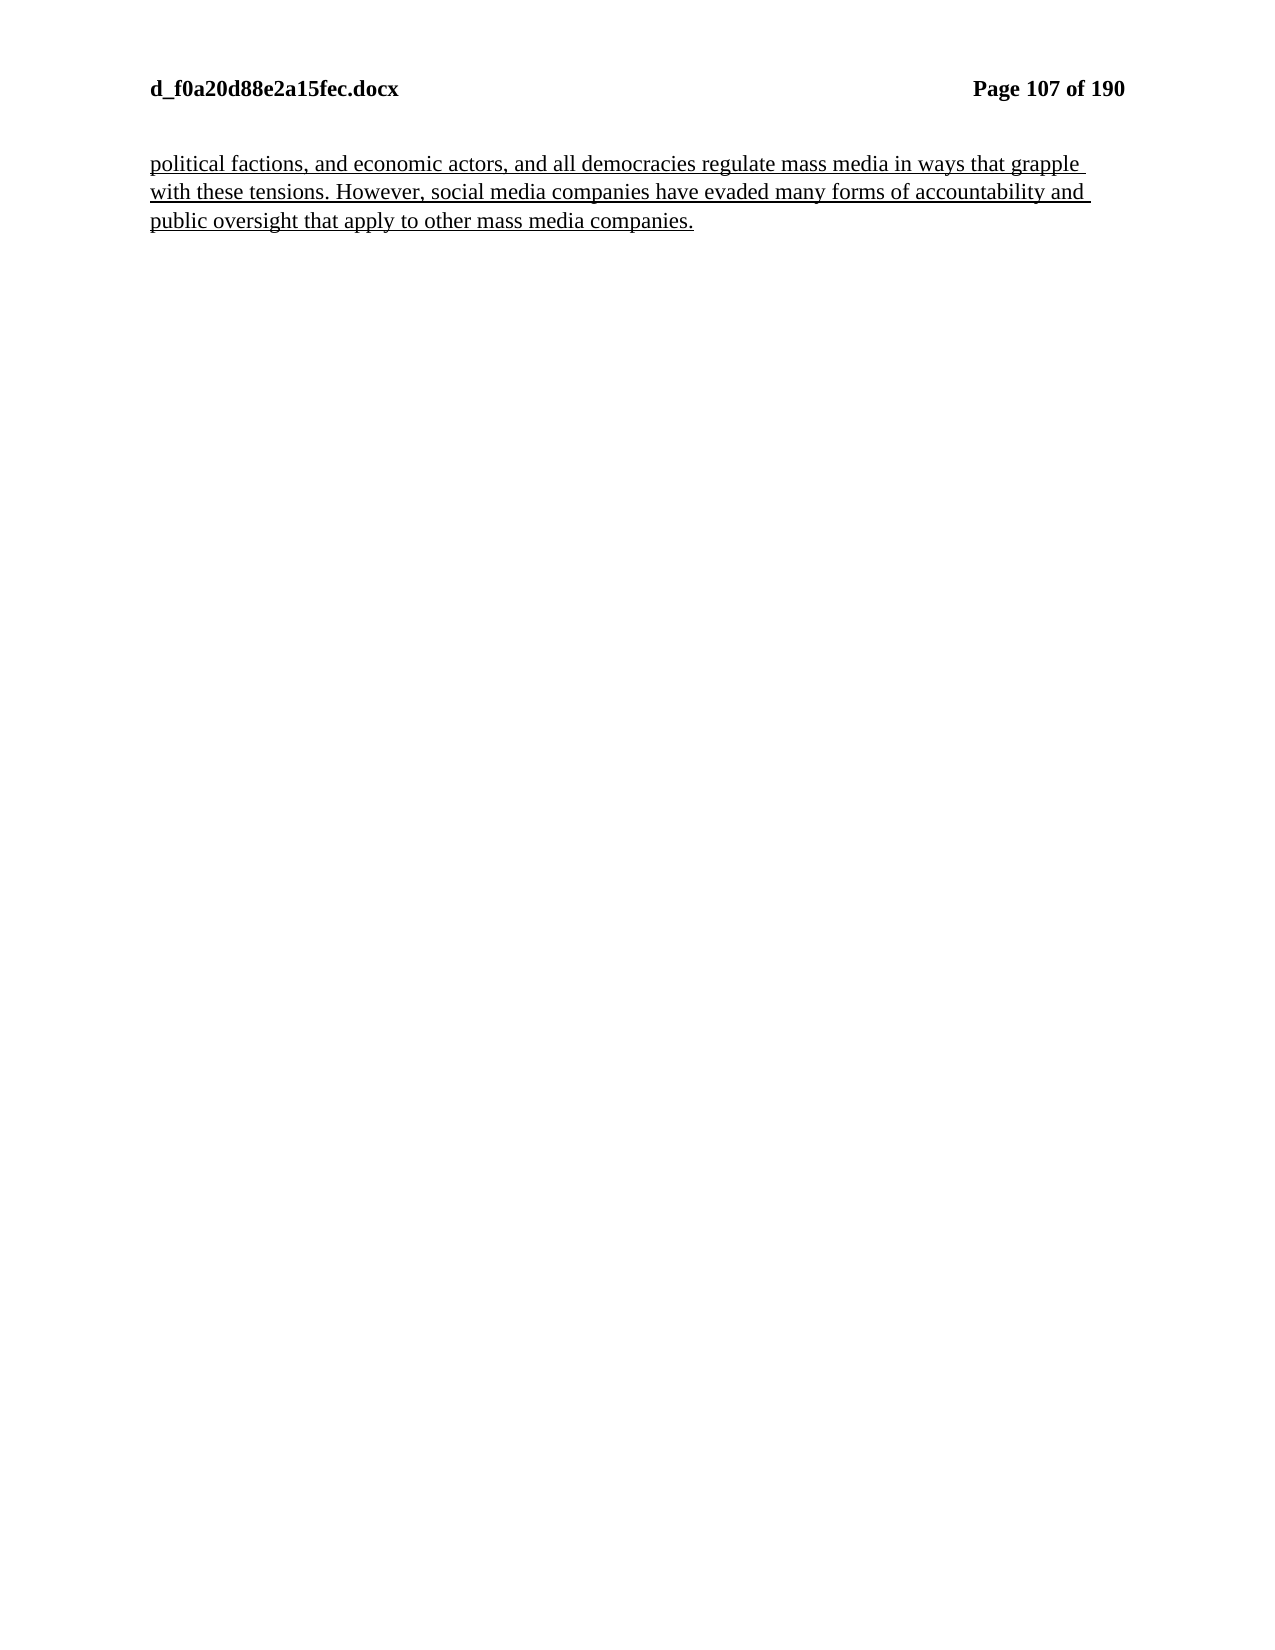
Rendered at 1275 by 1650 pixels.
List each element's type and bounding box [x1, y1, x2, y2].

text [150, 150, 1125, 233]
